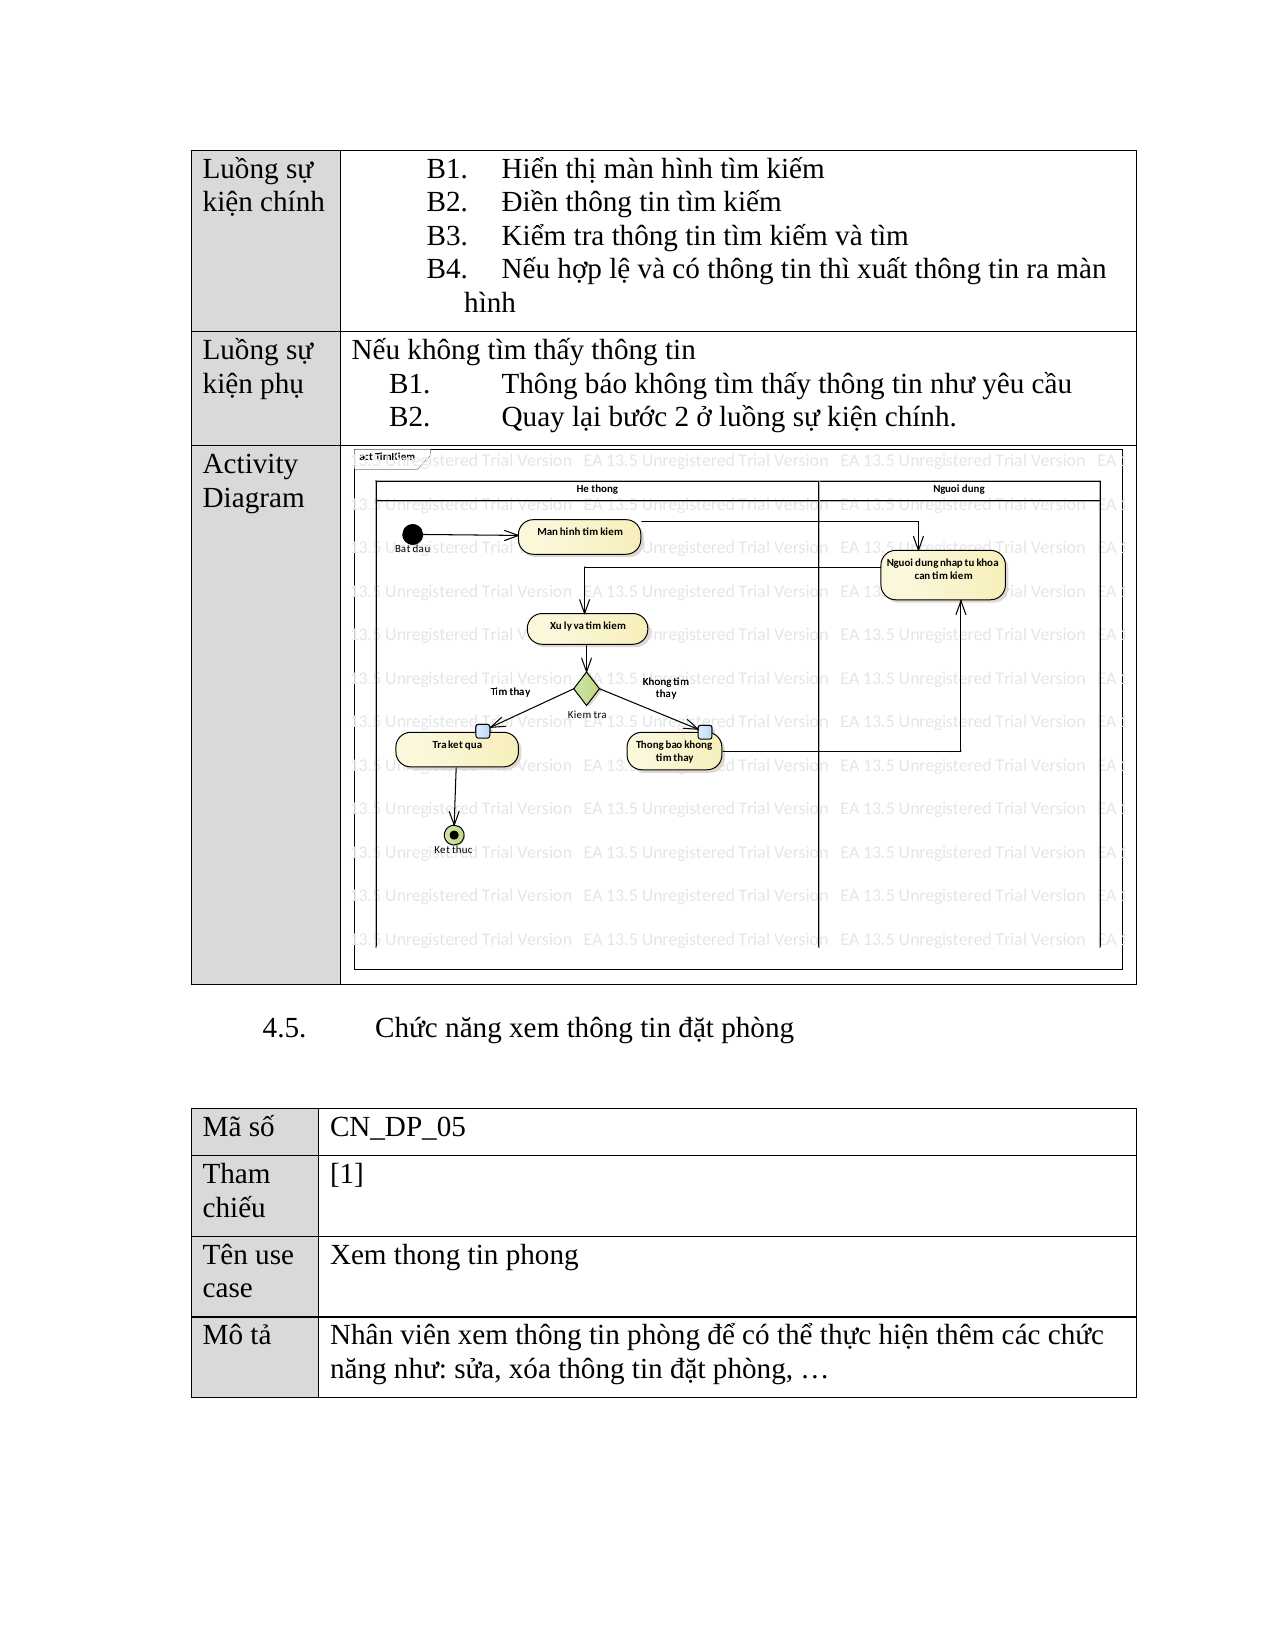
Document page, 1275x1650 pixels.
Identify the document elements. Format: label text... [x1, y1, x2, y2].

table_cell Luồng sự kiện phụ [192, 332, 340, 445]
table_cell [1] [319, 1156, 1136, 1236]
table_cell Activity Diagram [192, 446, 340, 984]
table_cell Tham chiếu [192, 1156, 318, 1236]
table_header Mã số [192, 1109, 318, 1155]
table_cell Nhân viên xem thông tin phòng để có thể thực hiện thêm các chức năng như: sửa, xóa thông tin đặt phòng, … [319, 1318, 1136, 1397]
title Chức năng xem thông tin đặt phòng [262, 1010, 1125, 1082]
table_cell Tên use case [192, 1237, 318, 1316]
table_cell Nếu không tìm thấy thông tin Thông báo không tìm thấy thông tin như yêu cầu Quay lại bước 2 ở luồng sự kiện chính. [341, 332, 1136, 445]
table_cell Hiển thị màn hình tìm kiếm Điền thông tin tìm kiếm Kiểm tra thông tin tìm kiếm và tìm Nếu hợp lệ và có thông tin thì xuất thông tin ra màn hình [341, 151, 1136, 331]
table_header CN_DP_05 [319, 1109, 1136, 1155]
table_cell [341, 446, 1136, 984]
table_cell Luồng sự kiện chính [192, 151, 340, 331]
table_cell Mô tả [192, 1318, 318, 1397]
table_cell Xem thong tin phong [319, 1237, 1136, 1316]
